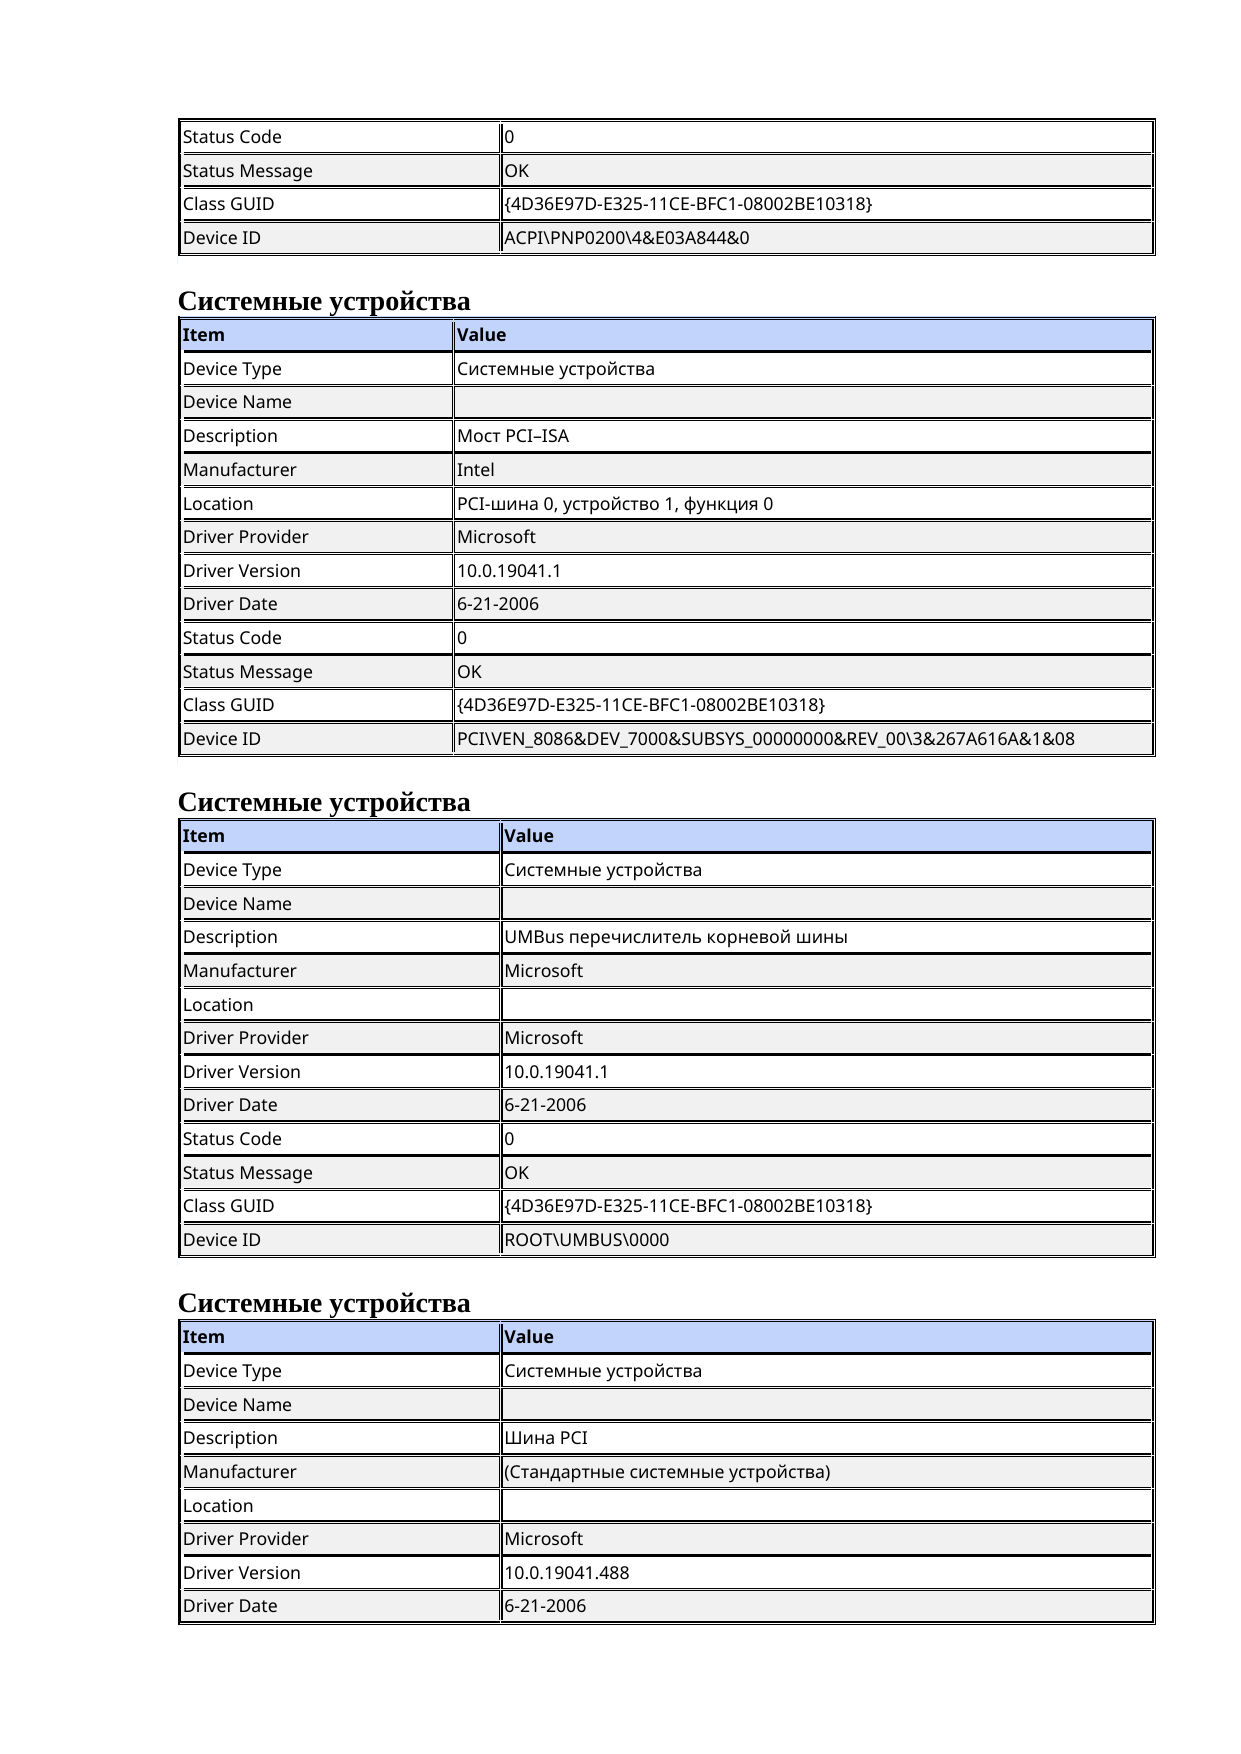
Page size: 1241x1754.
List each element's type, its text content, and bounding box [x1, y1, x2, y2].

table_header Item [181, 1320, 501, 1352]
table_cell Location [181, 485, 452, 518]
table_cell Шина PCI [503, 1419, 1153, 1453]
table_cell Microsoft [503, 1019, 1153, 1053]
table_cell Driver Version [181, 1554, 499, 1588]
table_cell Status Code [181, 1120, 499, 1154]
table_cell Class GUID [181, 185, 499, 219]
table_cell 10.0.19041.1 [454, 552, 1154, 586]
table_cell Device Type [181, 851, 499, 885]
table_cell Driver Version [180, 1053, 499, 1087]
table_cell Manufacturer [181, 1453, 499, 1487]
table_cell Device Name [180, 384, 454, 417]
table_cell Driver Provider [181, 1520, 499, 1554]
text Системные устройства [177, 284, 1152, 316]
table_cell 10.0.19041.1 [503, 1053, 1154, 1087]
table_cell 0 [503, 1120, 1153, 1154]
table_cell (Стандартные системные устройства) [503, 1453, 1153, 1487]
table_cell Location [180, 986, 501, 1019]
table_cell Status Code [181, 619, 452, 653]
table_cell ROOT\UMBUS\0000 [501, 1221, 1153, 1255]
table_cell Driver Date [180, 586, 454, 619]
text Системные устройства [177, 1286, 1152, 1318]
table_cell ACPI\PNP0200\4&E03A844&0 [501, 219, 1153, 253]
table_cell Device ID [181, 1221, 501, 1255]
table_cell {4D36E97D-E325-11CE-BFC1-08002BE10318} [503, 185, 1153, 219]
table_cell 0 [501, 122, 1152, 152]
table_cell Device Type [181, 350, 452, 384]
table_cell Status Message [180, 152, 501, 185]
text Системные устройства [177, 785, 1152, 817]
table_cell [501, 986, 1154, 1019]
table_cell Manufacturer [181, 952, 499, 986]
table_cell {4D36E97D-E325-11CE-BFC1-08002BE10318} [455, 686, 1153, 720]
table_cell Driver Provider [181, 1019, 499, 1053]
table_cell 0 [455, 619, 1153, 653]
table_cell 6-21-2006 [501, 1087, 1154, 1120]
table_header Item [181, 819, 501, 851]
table_cell Driver Version [180, 552, 454, 586]
table_cell Driver Date [180, 1588, 501, 1621]
table_cell Microsoft [455, 518, 1153, 552]
table_cell [501, 885, 1154, 918]
table_cell Device Type [181, 1352, 499, 1386]
table_header Value [454, 320, 1152, 350]
table_cell Device ID [181, 720, 454, 754]
table_header Value [501, 821, 1152, 851]
table_cell OK [501, 152, 1154, 185]
table_cell Status Message [181, 1154, 499, 1187]
table_cell Системные устройства [455, 350, 1152, 384]
table_cell Class GUID [181, 686, 452, 720]
table_cell Системные устройства [503, 1352, 1152, 1386]
table_cell [501, 1487, 1154, 1520]
table_cell Device Name [180, 885, 501, 918]
table_header Item [181, 320, 454, 350]
table_cell Системные устройства [503, 851, 1152, 885]
table_cell 6-21-2006 [501, 1588, 1154, 1621]
table_cell Manufacturer [181, 451, 452, 484]
table_cell Driver Date [180, 1087, 501, 1120]
table_cell Class GUID [181, 1188, 499, 1221]
table_cell 10.0.19041.488 [503, 1554, 1152, 1588]
table_cell UMBus перечислитель корневой шины [503, 918, 1153, 952]
table_cell Microsoft [503, 1520, 1153, 1554]
table_cell Status Message [180, 653, 452, 686]
table_cell Intel [455, 451, 1152, 484]
table_cell Location [180, 1487, 501, 1520]
table_cell Device ID [181, 219, 501, 253]
table_cell {4D36E97D-E325-11CE-BFC1-08002BE10318} [503, 1188, 1153, 1221]
table_cell PCI\VEN_8086&DEV_7000&SUBSYS_00000000&REV_00\3&267A616A&1&08 [454, 720, 1153, 754]
table_cell PCI-шина 0, устройство 1, функция 0 [455, 485, 1153, 518]
table_cell 6-21-2006 [454, 586, 1154, 619]
table_cell [501, 1386, 1154, 1419]
table_cell Device Name [180, 1386, 501, 1419]
table_cell OK [455, 653, 1154, 686]
table_cell Driver Provider [181, 518, 452, 552]
table_cell Description [181, 918, 499, 952]
table_cell Description [181, 1419, 499, 1453]
table_cell [454, 384, 1154, 417]
table_header Value [501, 1322, 1152, 1352]
table_cell Microsoft [503, 952, 1152, 986]
table_cell Status Code [181, 120, 501, 152]
table_cell OK [503, 1154, 1152, 1187]
table_cell Мост PCI–ISA [455, 417, 1153, 451]
table_cell Description [181, 417, 452, 451]
